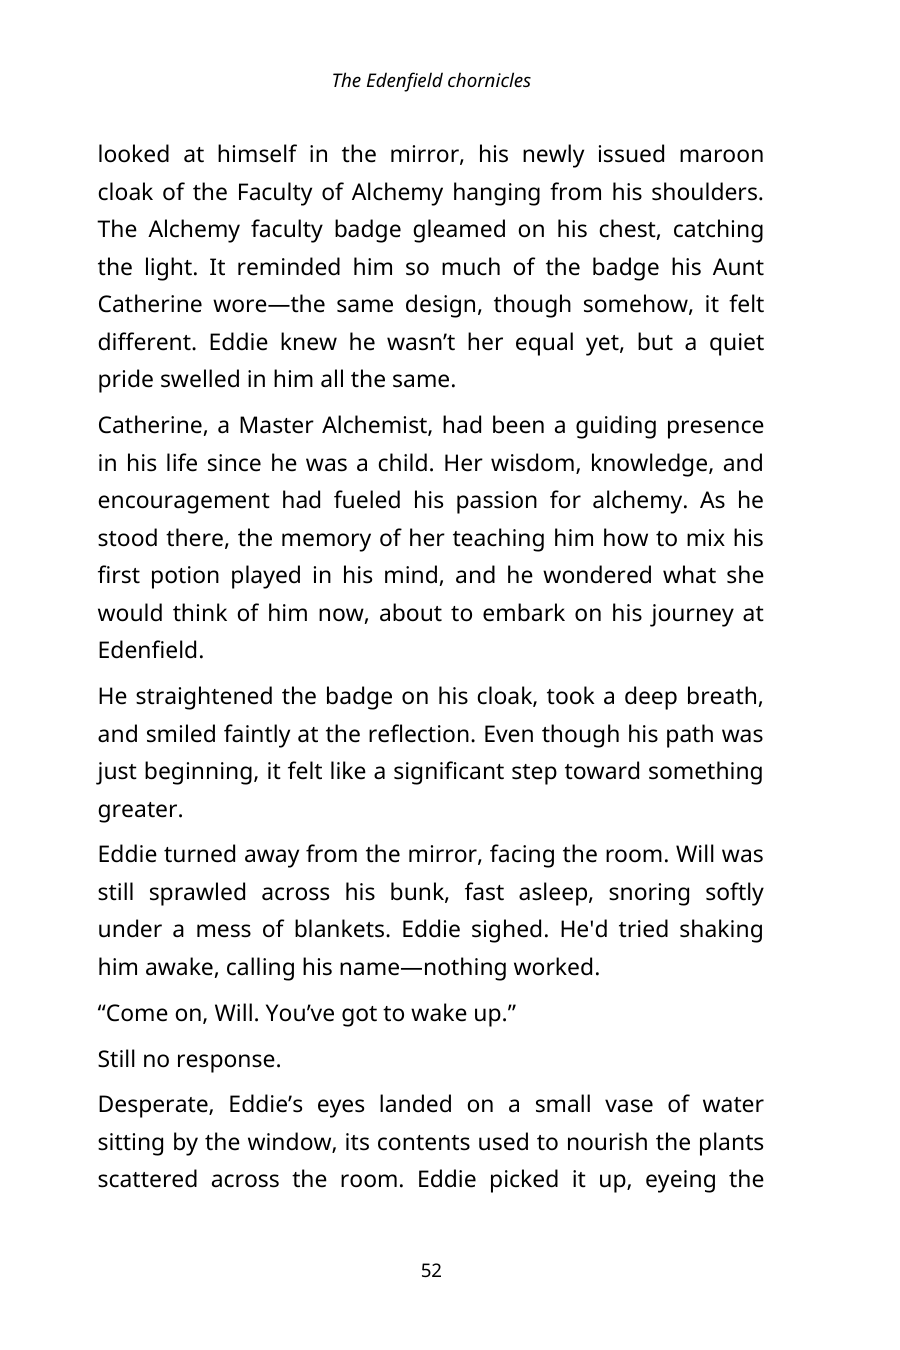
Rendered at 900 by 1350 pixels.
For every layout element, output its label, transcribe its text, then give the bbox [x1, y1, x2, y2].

text Eddie turned away from the mirror, facing the room. Will was still sprawled across his bunk, fast asleep, snoring softly under a mess of blankets. Eddie sighed. He'd tried shaking him awake, calling his name—nothing worked. [97, 838, 765, 982]
text “Come on, Will. You’ve got to wake up.” [97, 997, 765, 1028]
text Still no response. [97, 1043, 765, 1074]
text He straightened the badge on his cloak, took a deep breath, and smiled faintly at the reflection. Even though his path was just beginning, it felt like a significant step toward something greater. [97, 680, 765, 824]
text Catherine, a Master Alchemist, had been a guiding presence in his life since he was a child. Her wisdom, knowledge, and encouragement had fueled his passion for alchemy. As he stood there, the memory of her teaching him how to mix his first potion played in his mind, and he wondered what she would think of him now, about to embark on his journey at Edenfield. [97, 409, 765, 666]
